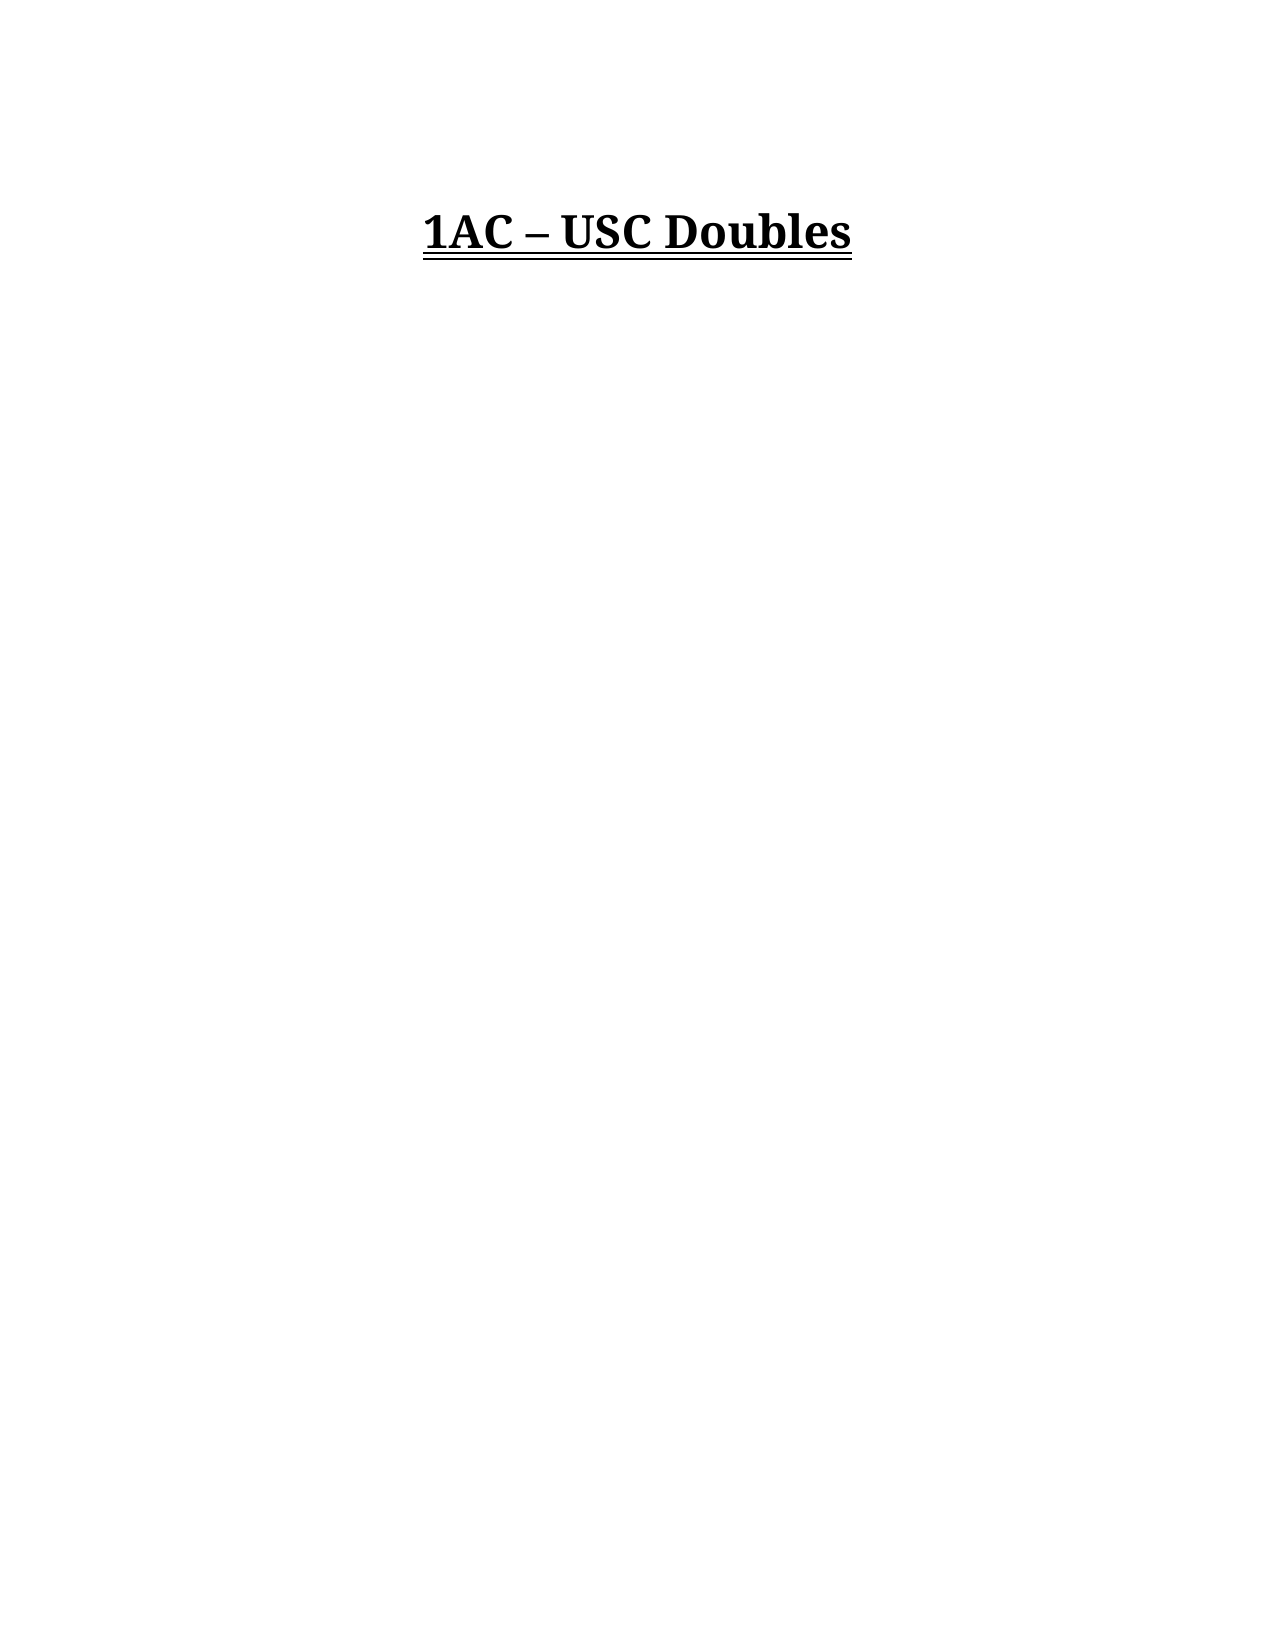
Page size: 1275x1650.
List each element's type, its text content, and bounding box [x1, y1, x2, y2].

subtitle 1AC – USC Doubles [150, 200, 1125, 262]
